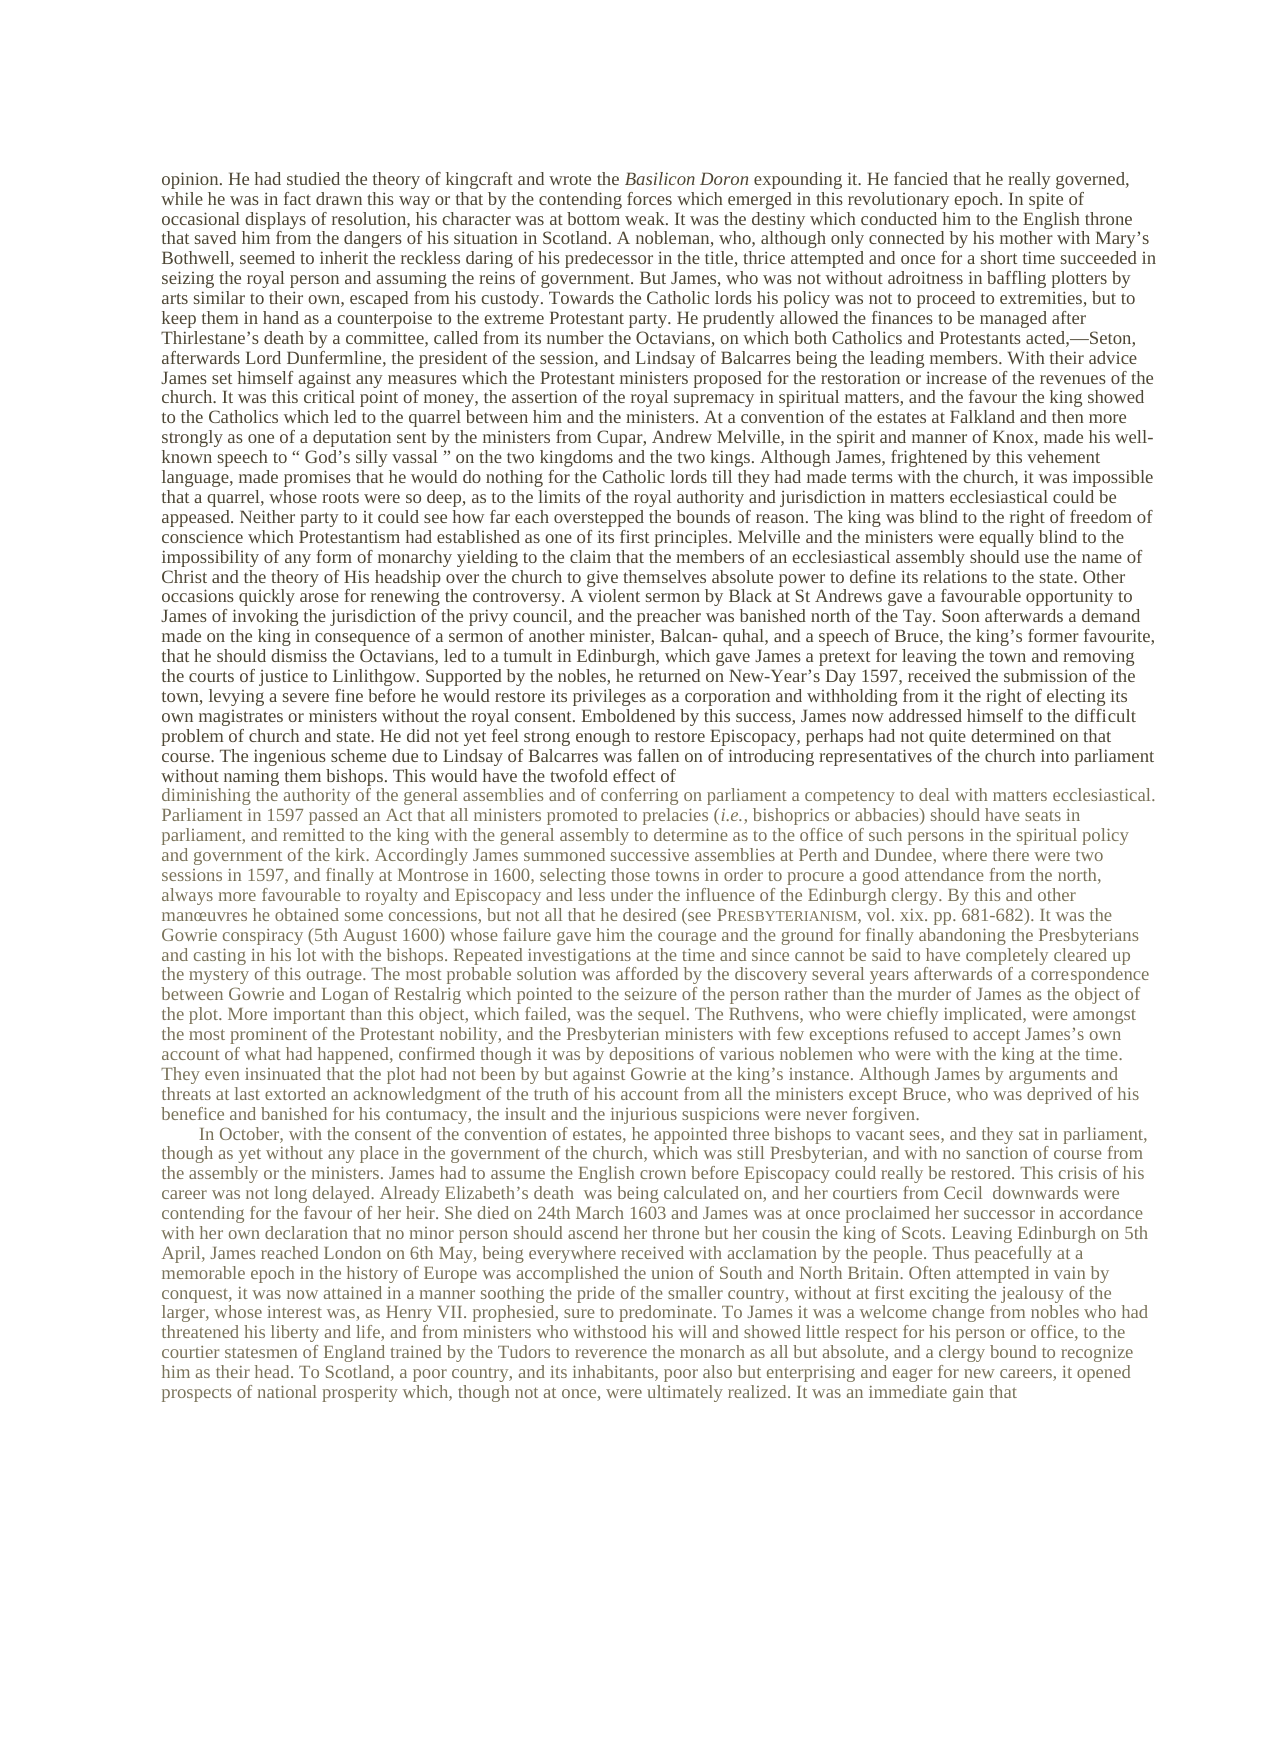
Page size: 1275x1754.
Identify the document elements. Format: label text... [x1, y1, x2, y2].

text In October, with the consent of the convention of estates, he appointed three bishops to vacant sees, and they sat in parliament, though as yet without any place in the government of the church, which was still Presbyterian, and with no sanction of course from the assembly or the ministers. James had to assume the English crown before Episcopacy could really be restored. This crisis of his career was not long delayed. Already Elizabeth’s death was being calculated on, and her courtiers from Cecil downwards were contending for the favour of her heir. She died on 24th March 1603 and James was at once proclaimed her successor in accordance with her own declaration that no minor person should ascend her throne but her cousin the king of Scots. Leaving Edinburgh on 5th April, James reached London on 6th May, being everywhere received with acclamation by the people. Thus peacefully at a memorable epoch in the history of Europe was accomplished the union of South and North Britain. Often attempted in vain by conquest, it was now attained in a manner soothing the pride of the smaller country, without at first exciting the jealousy of the larger, whose interest was, as Henry VII. prophesied, sure to predominate. To James it was a welcome change from nobles who had threatened his liberty and life, and from ministers who withstood his will and showed little respect for his person or office, to the courtier statesmen of England trained by the Tudors to reverence the monarch as all but absolute, and a clergy bound to recognize him as their head. To Scotland, a poor country, and its inhabitants, poor also but enterprising and eager for new careers, it opened prospects of national prosperity which, though not at once, were ultimately realized. It was an immediate gain that [161, 1124, 1159, 1403]
text opinion. He had studied the theory of kingcraft and wrote the Basilicon Doron expounding it. He fancied that he really governed, while he was in fact drawn this way or that by the contending forces which emerged in this revolutionary epoch. In spite of occasional displays of resolution, his character was at bottom weak. It was the destiny which conducted him to the English throne that saved him from the dangers of his situation in Scotland. A nobleman, who, although only connected by his mother with Mary’s Bothwell, seemed to inherit the reckless daring of his predecessor in the title, thrice attempted and once for a short time succeeded in seizing the royal person and assuming the reins of government. But James, who was not without adroitness in baffling plotters by arts similar to their own, escaped from his custody. Towards the Catholic lords his policy was not to proceed to extremities, but to keep them in hand as a counterpoise to the extreme Protestant party. He prudently allowed the finances to be managed after Thirlestane’s death by a committee, called from its number the Octavians, on which both Catholics and Protestants acted,—Seton, afterwards Lord Dunfermline, the president of the session, and Lindsay of Balcarres being the leading members. With their advice James set himself against any measures which the Protestant ministers proposed for the restoration or increase of the revenues of the church. It was this critical point of money, the assertion of the royal supremacy in spiritual matters, and the favour the king showed to the Catholics which led to the quarrel between him and the ministers. At a convention of the estates at Falkland and then more strongly as one of a deputation sent by the ministers from Cupar, Andrew Melville, in the spirit and manner of Knox, made his well-known speech to “ God’s silly vassal ” on the two kingdoms and the two kings. Although James, frightened by this vehement language, made promises that he would do nothing for the Catholic lords till they had made terms with the church, it was impossible that a quarrel, whose roots were so deep, as to the limits of the royal authority and jurisdiction in matters ecclesiastical could be appeased. Neither party to it could see how far each overstepped the bounds of reason. The king was blind to the right of freedom of conscience which Protestantism had established as one of its first principles. Melville and the ministers were equally blind to the impossibility of any form of monarchy yielding to the claim that the members of an ecclesiastical assembly should use the name of Christ and the theory of His headship over the church to give themselves absolute power to define its relations to the state. Other occasions quickly arose for renewing the controversy. A violent sermon by Black at St Andrews gave a favourable opportunity to James of invoking the jurisdiction of the privy council, and the preacher was banished north of the Tay. Soon afterwards a demand made on the king in consequence of a sermon of another minister, Balcan- quhal, and a speech of Bruce, the king’s former favourite, that he should dismiss the Octavians, led to a tumult in Edinburgh, which gave James a pretext for leaving the town and removing the courts of justice to Linlithgow. Supported by the nobles, he returned on New-Year’s Day 1597, received the submission of the town, levying a severe fine before he would restore its privileges as a corporation and withholding from it the right of electing its own magistrates or ministers without the royal consent. Emboldened by this success, James now addressed himself to the difficult problem of church and state. He did not yet feel strong enough to restore Episcopacy, perhaps had not quite determined on that course. The ingenious scheme due to Lindsay of Balcarres was fallen on of introducing representatives of the church into parliament without naming them bishops. This would have the twofold effect of [161, 169, 1159, 786]
text diminishing the authority of the general assemblies and of conferring on parliament a competency to deal with matters ecclesiastical. Parliament in 1597 passed an Act that all ministers promoted to prelacies (i.e., bishoprics or abbacies) should have seats in parliament, and remitted to the king with the general assembly to determine as to the office of such persons in the spiritual policy and government of the kirk. Accordingly James summoned successive assemblies at Perth and Dundee, where there were two sessions in 1597, and finally at Montrose in 1600, selecting those towns in order to procure a good attendance from the north, always more favourable to royalty and Episcopacy and less under the influence of the Edinburgh clergy. By this and other manœuvres he obtained some concessions, but not all that he desired (see Presbyterianism, vol. xix. pp. 681-682). It was the Gowrie conspiracy (5th August 1600) whose failure gave him the courage and the ground for finally abandoning the Presbyterians and casting in his lot with the bishops. Repeated investigations at the time and since cannot be said to have completely cleared up the mystery of this outrage. The most probable solution was afforded by the discovery several years afterwards of a correspondence between Gowrie and Logan of Restalrig which pointed to the seizure of the person rather than the murder of James as the object of the plot. More important than this object, which failed, was the sequel. The Ruthvens, who were chiefly implicated, were amongst the most prominent of the Protestant nobility, and the Presbyterian ministers with few exceptions refused to accept James’s own account of what had happened, confirmed though it was by depositions of various noblemen who were with the king at the time. They even insinuated that the plot had not been by but against Gowrie at the king’s instance. Although James by arguments and threats at last extorted an acknowledgment of the truth of his account from all the ministers except Bruce, who was deprived of his benefice and banished for his contumacy, the insult and the injurious suspicions were never forgiven. [161, 786, 1159, 1124]
